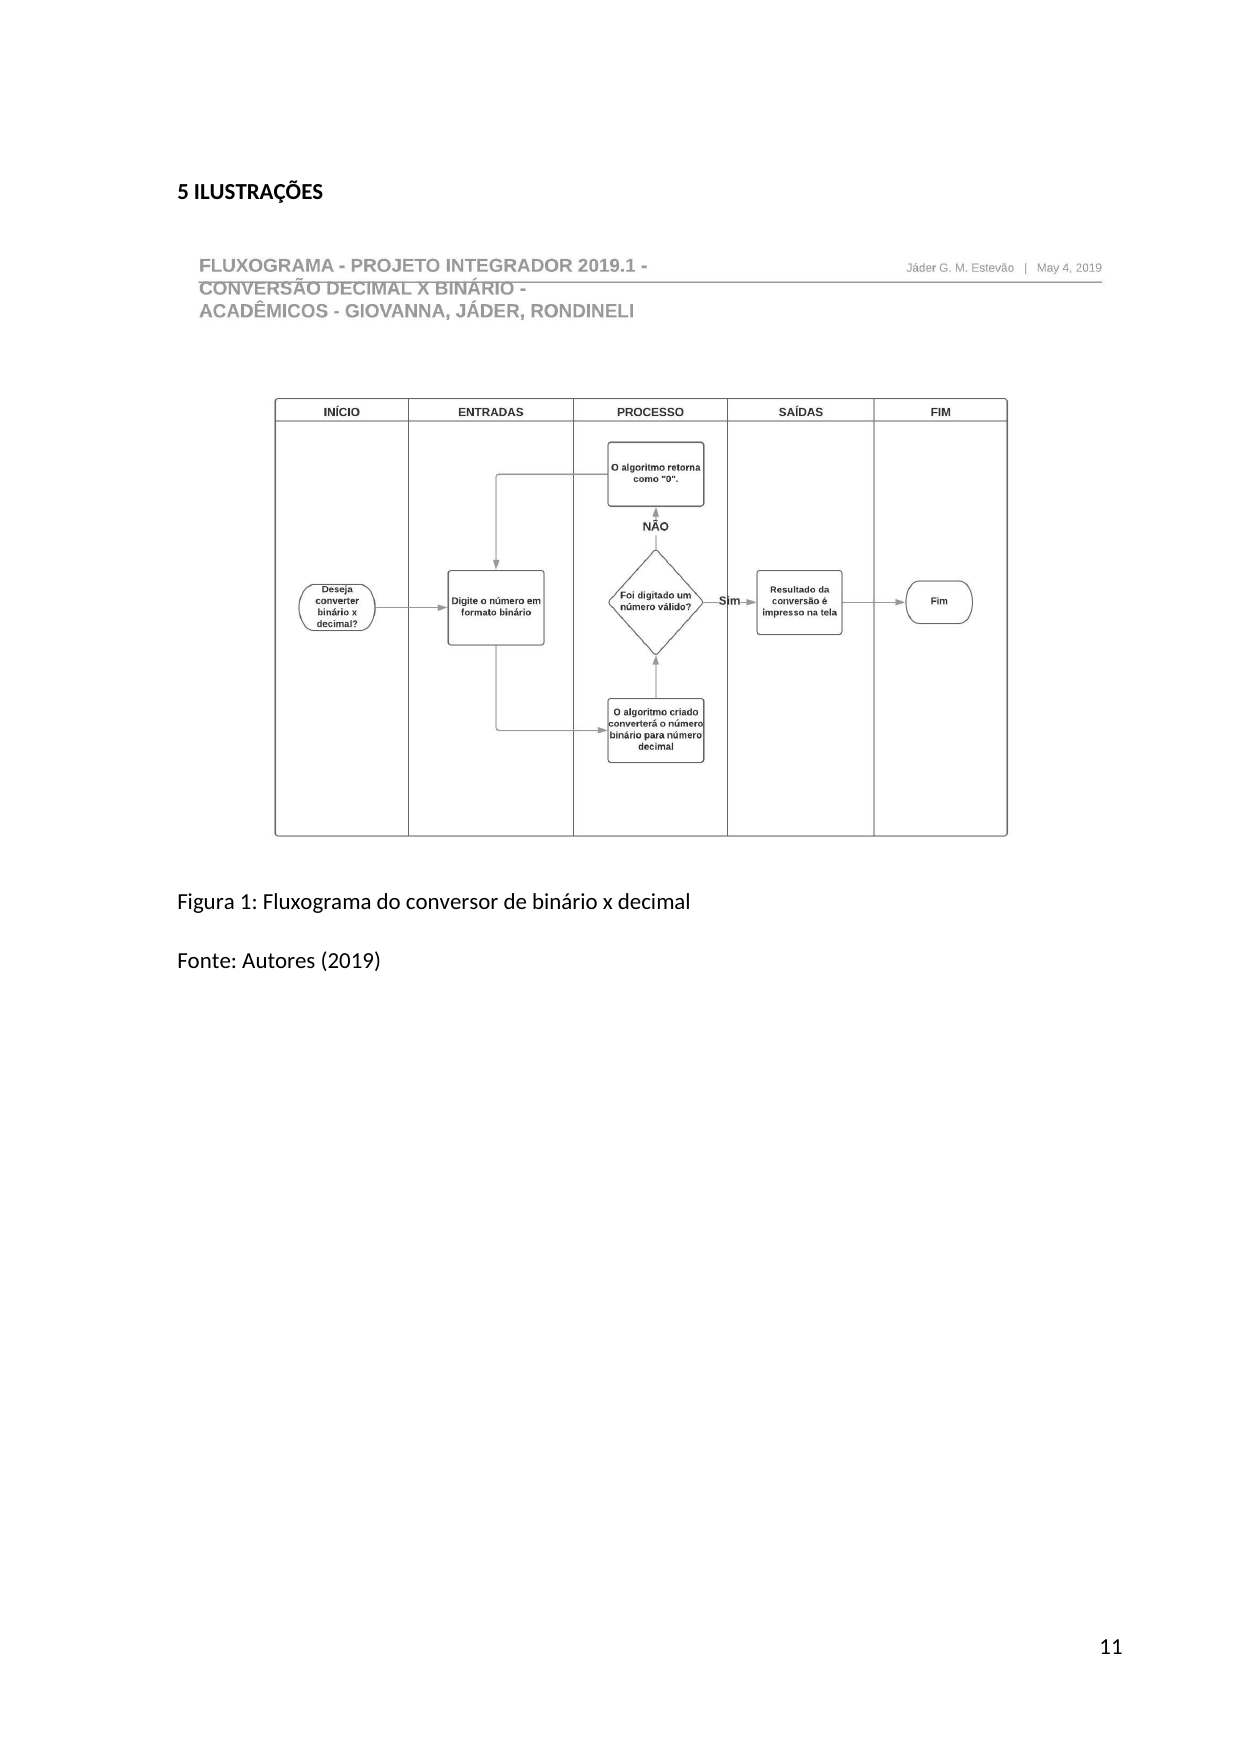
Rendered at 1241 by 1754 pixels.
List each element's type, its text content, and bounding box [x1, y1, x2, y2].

picture [177, 235, 1123, 857]
text 5 ILUSTRAÇÕES [177, 177, 1122, 205]
text Fonte: Autores (2019) [177, 946, 1122, 974]
text Figura 1: Fluxograma do conversor de binário x decimal [177, 887, 1122, 915]
